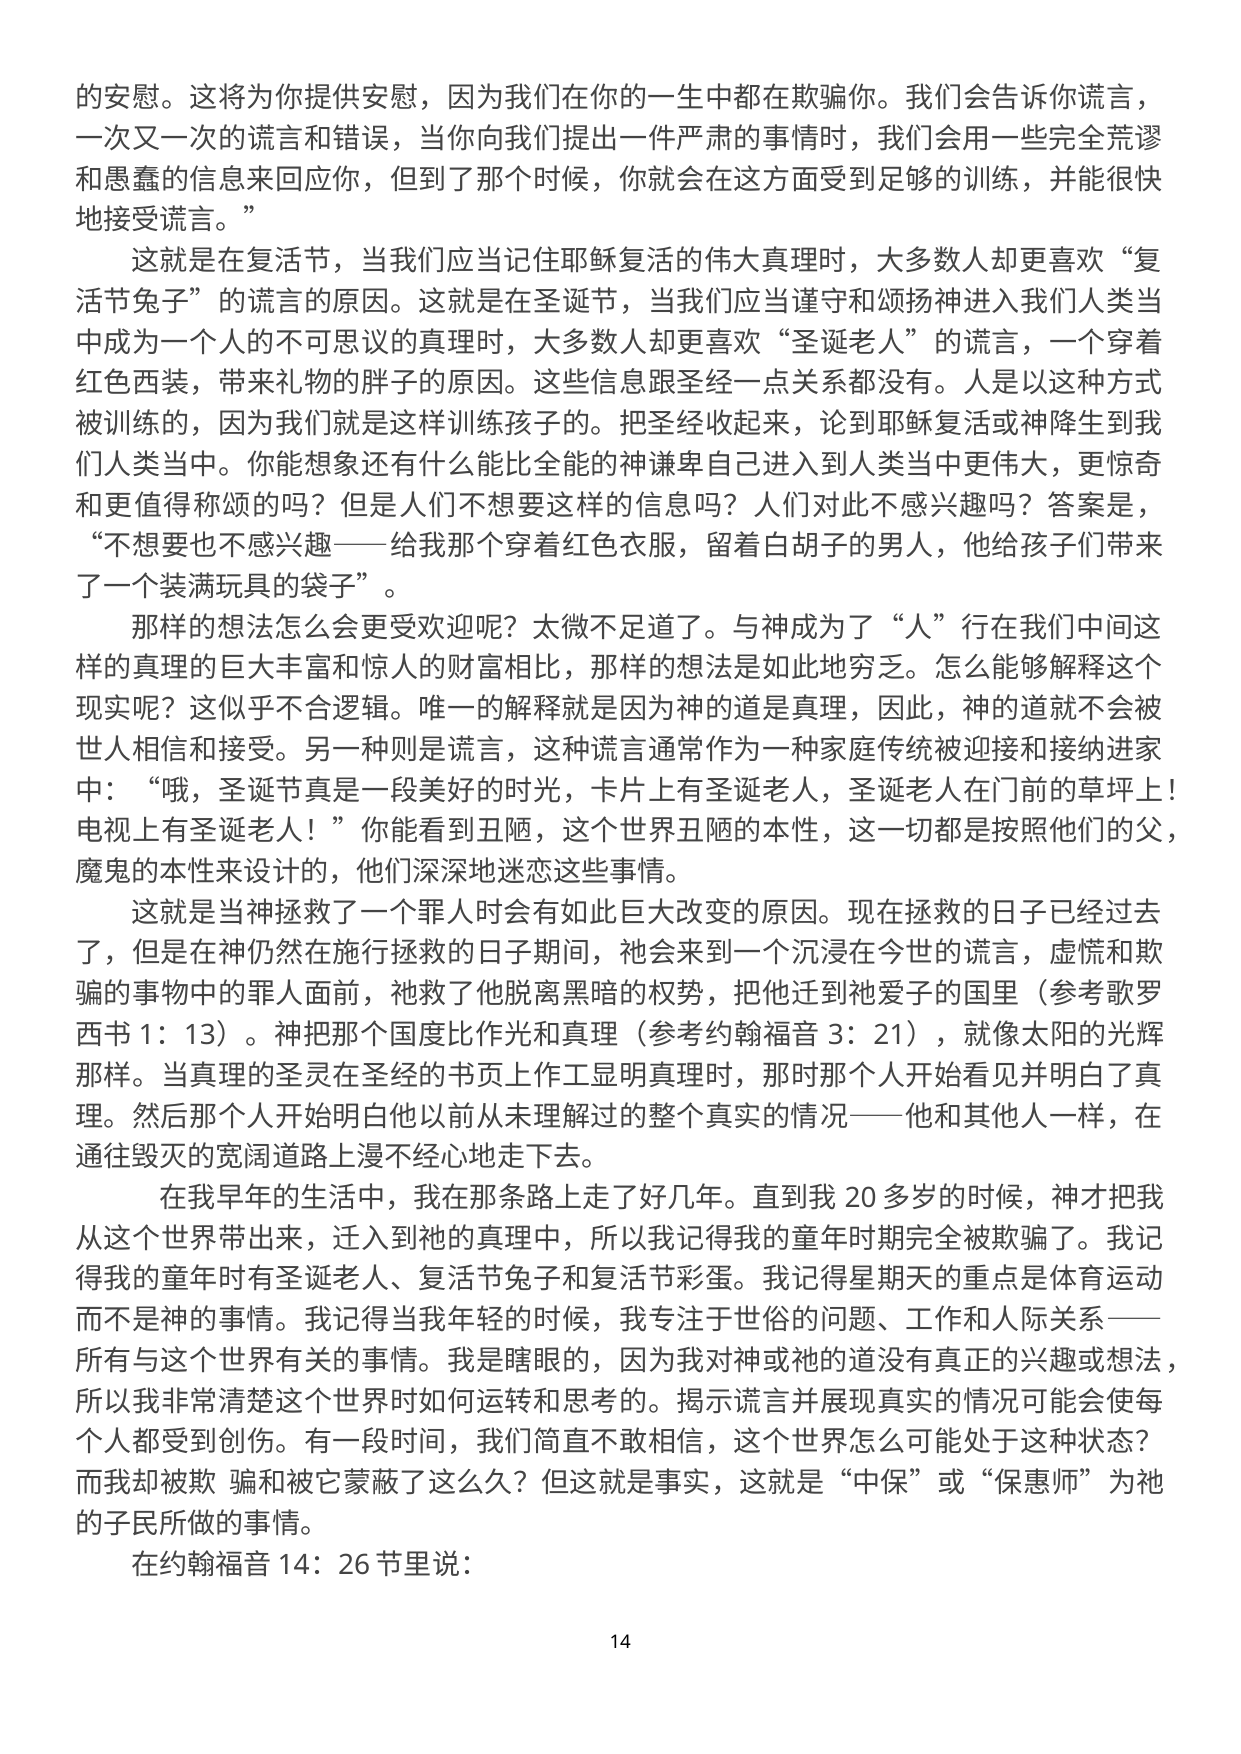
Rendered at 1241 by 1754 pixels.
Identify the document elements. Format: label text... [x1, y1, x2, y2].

text 在约翰福音14：26节里说： [75, 1541, 1165, 1582]
text 这就是当神拯救了一个罪人时会有如此巨大改变的原因。现在拯救的日子已经过去了，但是在神仍然在施行拯救的日子期间，祂会来到一个沉浸在今世的谎言，虚慌和欺骗的事物中的罪人面前，祂救了他脱离黑暗的权势，把他迁到祂爱子的国里（参考歌罗西书1：13）。神把那个国度比作光和真理（参考约翰福音3：21），就像太阳的光辉那样。当真理的圣灵在圣经的书页上作工显明真理时，那时那个人开始看见并明白了真理。然后那个人开始明白他以前从未理解过的整个真实的情况——他和其他人一样，在通往毁灭的宽阔道路上漫不经心地走下去。 [75, 889, 1165, 1175]
text 在我早年的生活中，我在那条路上走了好几年。直到我20多岁的时候，神才把我从这个世界带出来，迁入到祂的真理中，所以我记得我的童年时期完全被欺骗了。我记得我的童年时有圣诞老人、复活节兔子和复活节彩蛋。我记得星期天的重点是体育运动而不是神的事情。我记得当我年轻的时候，我专注于世俗的问题、工作和人际关系——所有与这个世界有关的事情。我是瞎眼的，因为我对神或祂的道没有真正的兴趣或想法，所以我非常清楚这个世界时如何运转和思考的。揭示谎言并展现真实的情况可能会使每个人都受到创伤。有一段时间，我们简直不敢相信，这个世界怎么可能处于这种状态？而我却被欺 骗和被它蒙蔽了这么久？但这就是事实，这就是“中保”或“保惠师”为祂的子民所做的事情。 [75, 1175, 1165, 1541]
text 那样的想法怎么会更受欢迎呢？太微不足道了。与神成为了“人”行在我们中间这样的真理的巨大丰富和惊人的财富相比，那样的想法是如此地穷乏。怎么能够解释这个现实呢？这似乎不合逻辑。唯一的解释就是因为神的道是真理，因此，神的道就不会被世人相信和接受。另一种则是谎言，这种谎言通常作为一种家庭传统被迎接和接纳进家中：“哦，圣诞节真是一段美好的时光，卡片上有圣诞老人，圣诞老人在门前的草坪上！电视上有圣诞老人！”你能看到丑陋，这个世界丑陋的本性，这一切都是按照他们的父，魔鬼的本性来设计的，他们深深地迷恋这些事情。 [75, 604, 1165, 889]
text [75, 75, 1165, 238]
text 这就是在复活节，当我们应当记住耶稣复活的伟大真理时，大多数人却更喜欢“复活节兔子”的谎言的原因。这就是在圣诞节，当我们应当谨守和颂扬神进入我们人类当中成为一个人的不可思议的真理时，大多数人却更喜欢“圣诞老人”的谎言，一个穿着红色西装，带来礼物的胖子的原因。这些信息跟圣经一点关系都没有。人是以这种方式被训练的，因为我们就是这样训练孩子的。把圣经收起来，论到耶稣复活或神降生到我们人类当中。你能想象还有什么能比全能的神谦卑自己进入到人类当中更伟大，更惊奇和更值得称颂的吗？但是人们不想要这样的信息吗？人们对此不感兴趣吗？答案是，“不想要也不感兴趣——给我那个穿着红色衣服，留着白胡子的男人，他给孩子们带来了一个装满玩具的袋子”。 [75, 238, 1165, 604]
